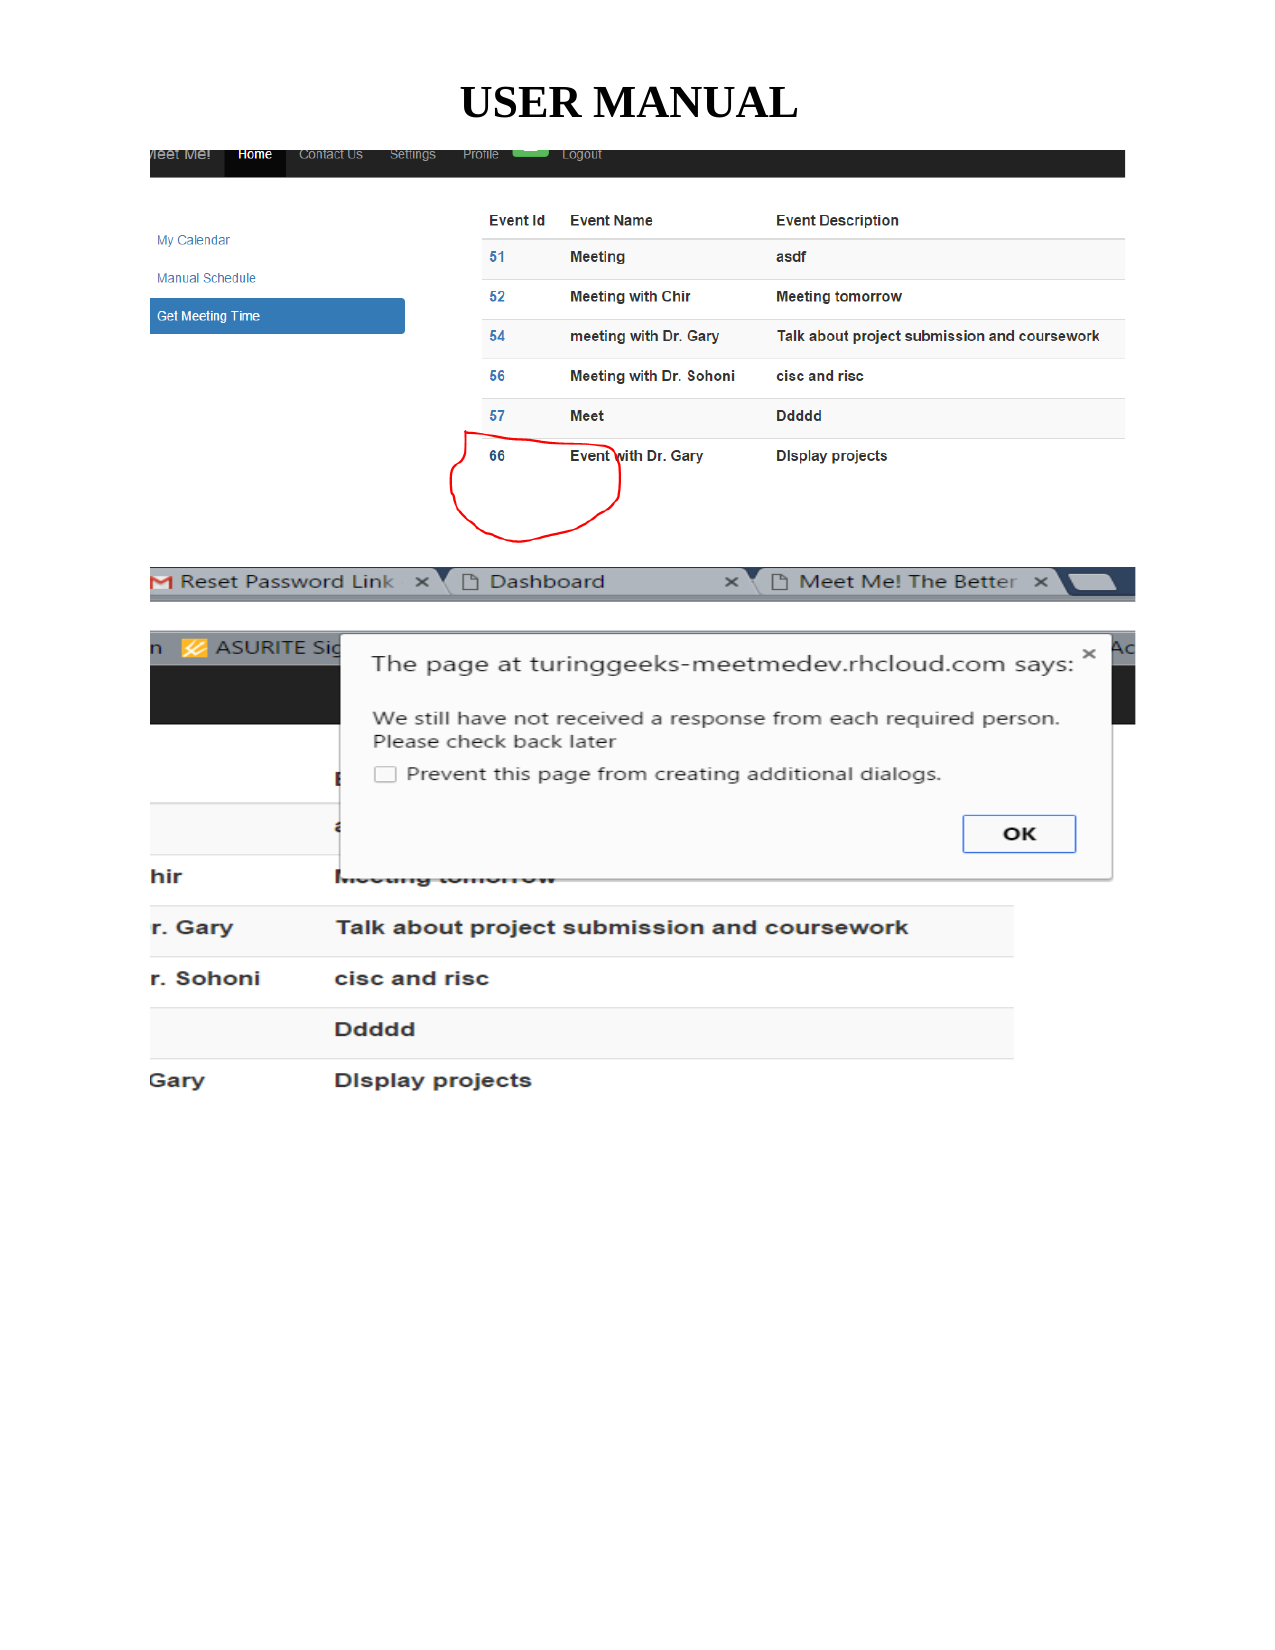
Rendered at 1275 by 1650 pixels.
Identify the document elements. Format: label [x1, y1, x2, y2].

picture [150, 567, 1136, 1108]
picture [150, 150, 1125, 549]
